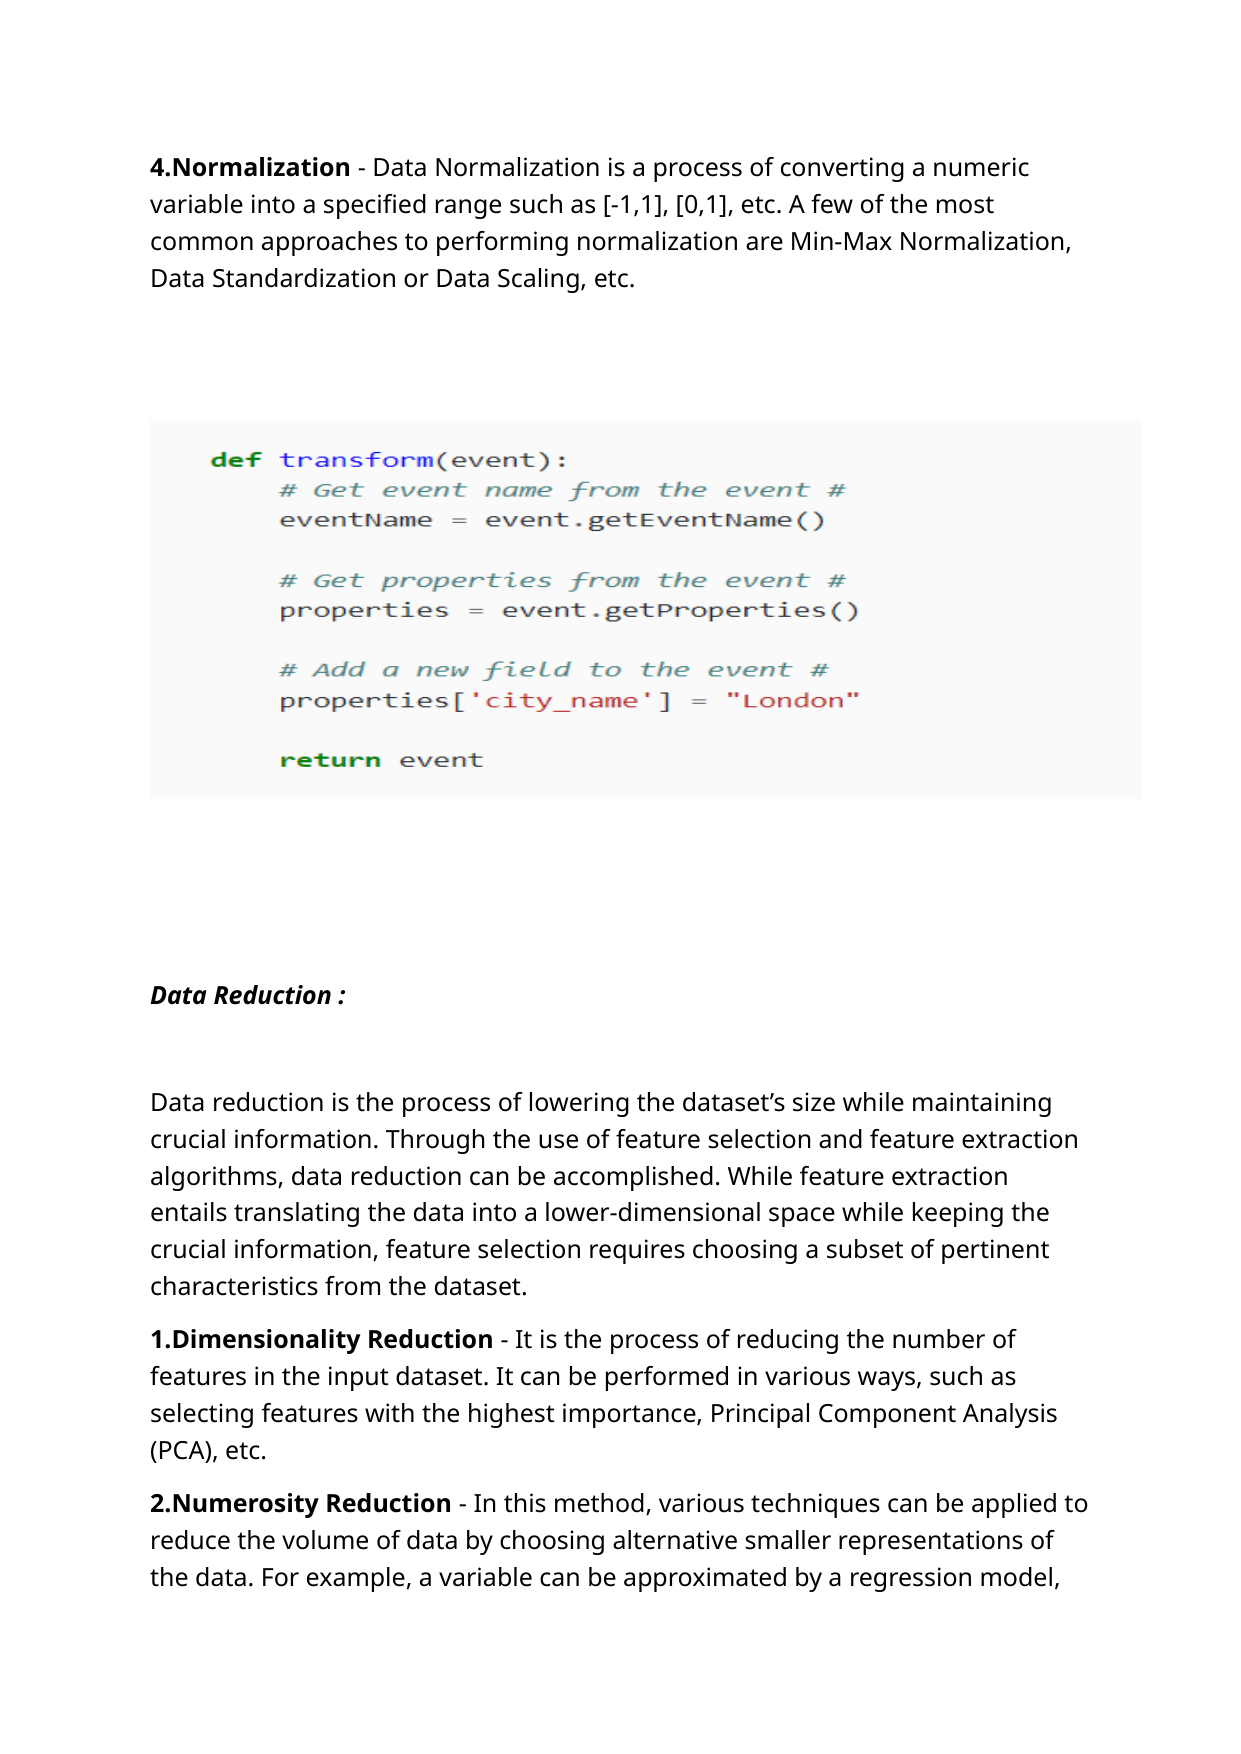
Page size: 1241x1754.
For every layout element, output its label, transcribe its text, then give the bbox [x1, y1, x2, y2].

text 1.Dimensionality Reduction - It is the process of reducing the number of features in the input dataset. It can be performed in various ways, such as selecting features with the highest importance, Principal Component Analysis (PCA), etc. [150, 1322, 1090, 1466]
text 4.Normalization - Data Normalization is a process of converting a numeric variable into a specified range such as [-1,1], [0,1], etc. A few of the most common approaches to performing normalization are Min-Max Normalization, Data Standardization or Data Scaling, etc. [150, 150, 1090, 294]
text Data Reduction : [150, 978, 1090, 1012]
text Data reduction is the process of lowering the dataset’s size while maintaining crucial information. Through the use of feature selection and feature extraction algorithms, data reduction can be accomplished. While feature extraction entails translating the data into a lower-dimensional space while keeping the crucial information, feature selection requires choosing a subset of pertinent characteristics from the dataset. [150, 1085, 1090, 1303]
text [150, 1486, 1090, 1593]
picture [150, 420, 1142, 799]
